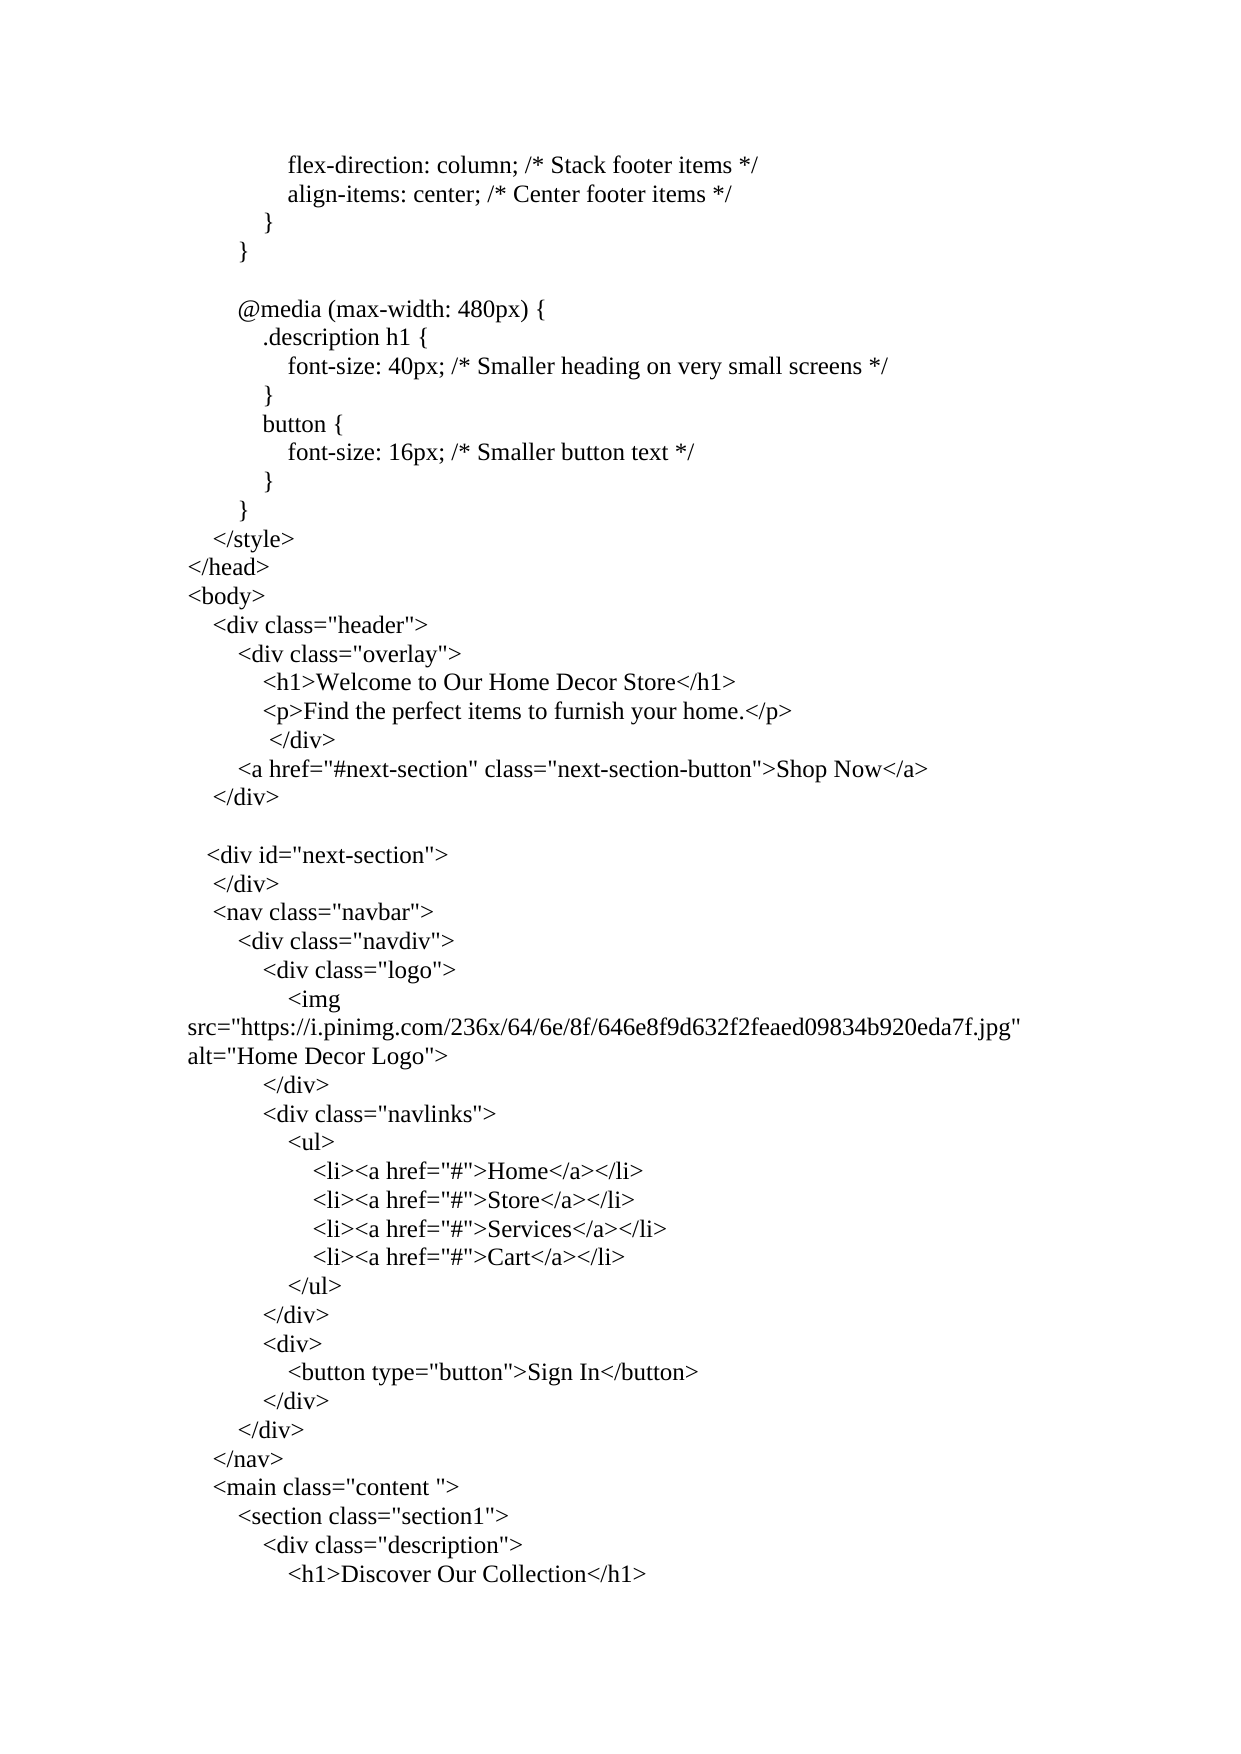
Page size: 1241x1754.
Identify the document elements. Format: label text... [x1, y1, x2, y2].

text <li><a href="#">Store</a></li> [187, 1185, 1053, 1214]
text } [187, 207, 1053, 236]
text <div> [187, 1329, 1053, 1357]
text <div class="header"> [187, 610, 1053, 639]
text } [187, 466, 1053, 495]
text <div class="overlay"> [187, 639, 1053, 667]
text </head> [187, 552, 1053, 581]
text <section class="section1"> [187, 1501, 1053, 1530]
text </div> [187, 1386, 1053, 1415]
text button { [187, 409, 1053, 437]
text <div class="description"> [187, 1530, 1053, 1559]
text } [187, 380, 1053, 409]
text </div> [187, 869, 1053, 897]
text </nav> [187, 1444, 1053, 1472]
text <main class="content "> [187, 1472, 1053, 1501]
text font-size: 40px; /* Smaller heading on very small screens */ [187, 351, 1053, 380]
text <li><a href="#">Home</a></li> [187, 1156, 1053, 1185]
text </div> [187, 782, 1053, 811]
text <div class="logo"> [187, 955, 1053, 984]
text align-items: center; /* Center footer items */ [187, 179, 1053, 207]
text </div> [187, 725, 1053, 754]
text </div> [187, 1415, 1053, 1444]
text <img src="https://i.pinimg.com/236x/64/6e/8f/646e8f9d632f2feaed09834b920eda7f.jpg" alt="Home Decor Logo"> [187, 984, 1053, 1070]
text <li><a href="#">Cart</a></li> [187, 1242, 1053, 1271]
text } [187, 495, 1053, 524]
text <button type="button">Sign In</button> [187, 1357, 1053, 1386]
text <a href="#next-section" class="next-section-button">Shop Now</a> [187, 754, 1053, 782]
text <div class="navlinks"> [187, 1099, 1053, 1127]
text .description h1 { [187, 322, 1053, 351]
text <div id="next-section"> [187, 840, 1053, 869]
text <li><a href="#">Services</a></li> [187, 1214, 1053, 1242]
text <h1>Discover Our Collection</h1> [187, 1559, 1053, 1587]
text </div> [187, 1070, 1053, 1099]
text </ul> [187, 1271, 1053, 1300]
text <div class="navdiv"> [187, 926, 1053, 955]
text flex-direction: column; /* Stack footer items */ [187, 150, 1053, 179]
text } [187, 236, 1053, 265]
text @media (max-width: 480px) { [187, 294, 1053, 322]
text <nav class="navbar"> [187, 897, 1053, 926]
text <body> [187, 581, 1053, 610]
text <p>Find the perfect items to furnish your home.</p> [187, 696, 1053, 725]
text </style> [187, 524, 1053, 552]
text <h1>Welcome to Our Home Decor Store</h1> [187, 667, 1053, 696]
text <ul> [187, 1127, 1053, 1156]
text </div> [187, 1300, 1053, 1329]
text font-size: 16px; /* Smaller button text */ [187, 437, 1053, 466]
